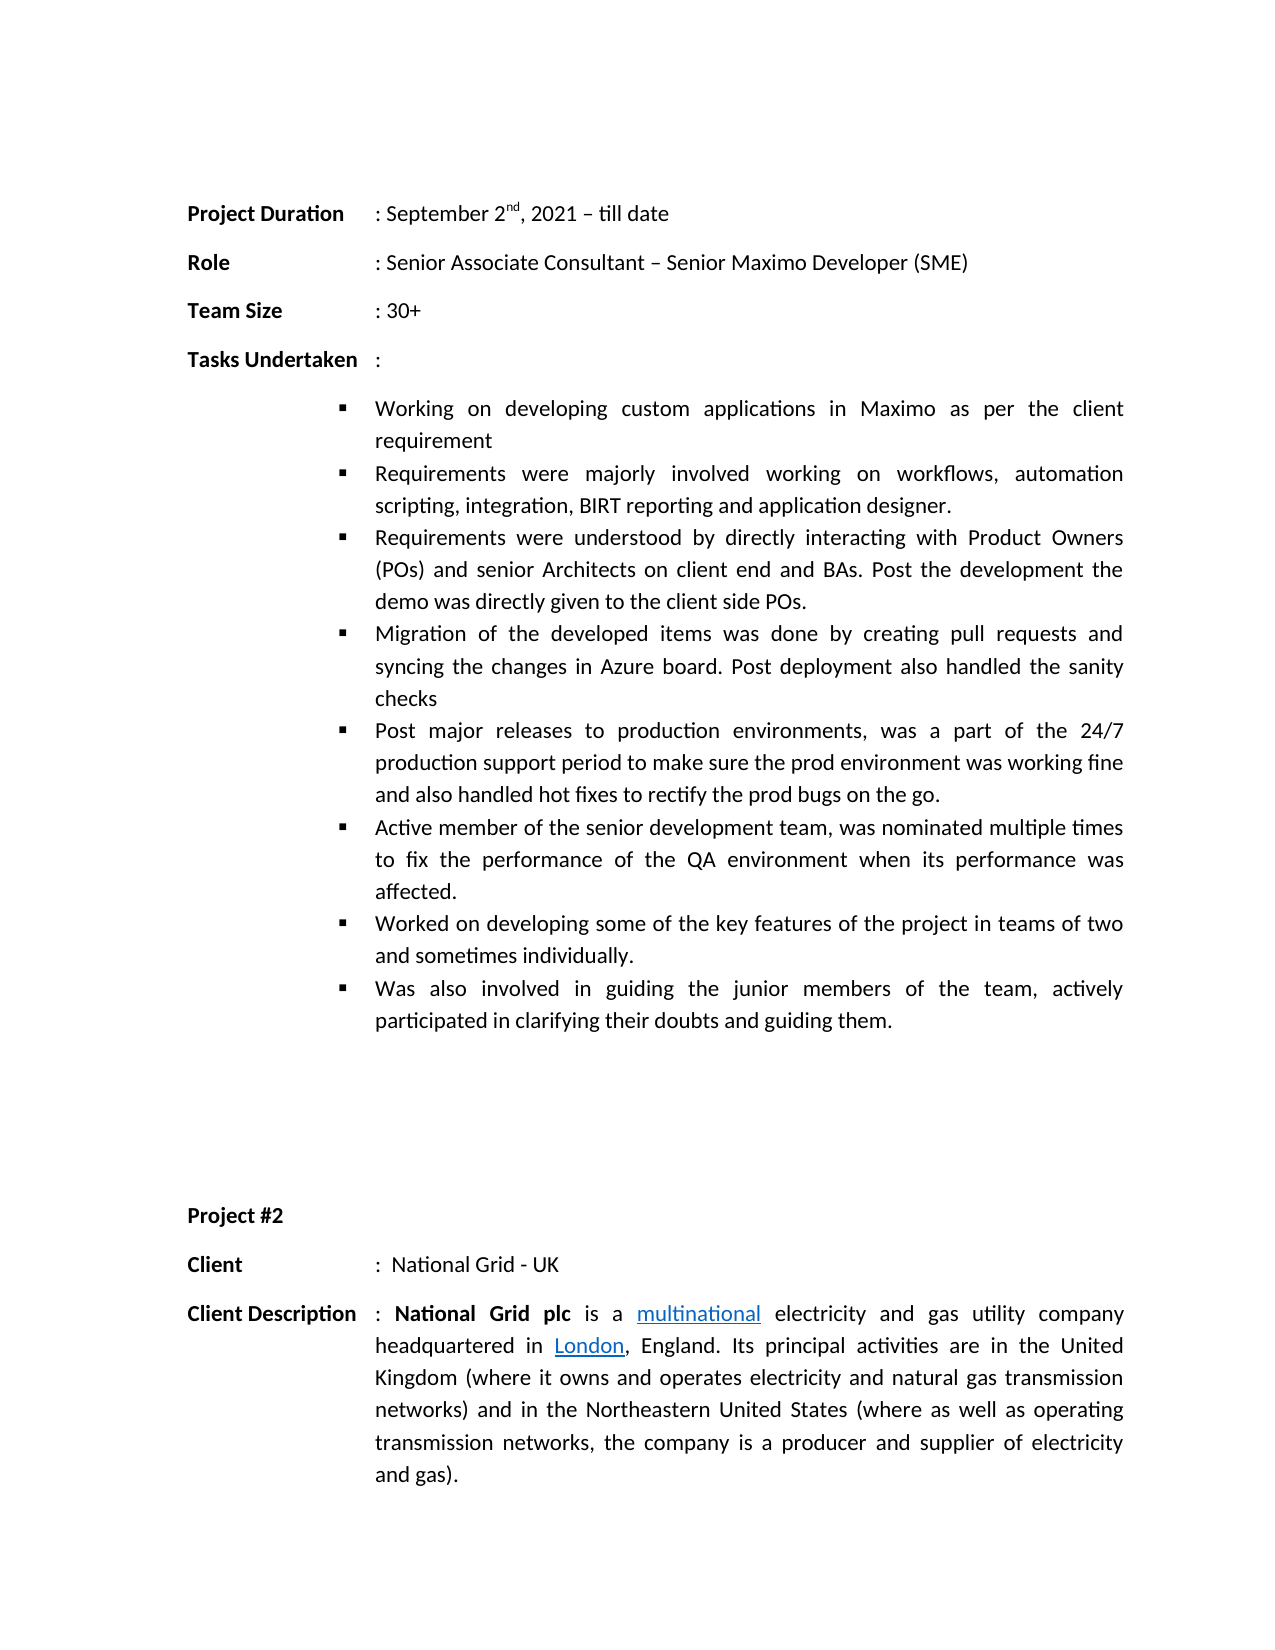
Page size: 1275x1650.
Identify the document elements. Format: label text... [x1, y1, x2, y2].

list Working on developing custom applications in Maximo as per the client requirement [337, 394, 1125, 454]
text Team Size : 30+ [187, 297, 1125, 324]
text Tasks Undertaken : [187, 345, 1125, 373]
list Post major releases to production environments, was a part of the 24/7 production support period to make sure the prod environment was working fine and also handled hot fixes to rectify the prod bugs on the go. [337, 716, 1125, 808]
text Client : National Grid - UK [187, 1250, 1125, 1278]
list Requirements were understood by directly interacting with Product Owners (POs) and senior Architects on client end and BAs. Post the development the demo was directly given to the client side POs. [337, 523, 1125, 615]
list Migration of the developed items was done by creating pull requests and syncing the changes in Azure board. Post deployment also handled the sanity checks [337, 619, 1125, 712]
text Project #2 [187, 1201, 1125, 1229]
list Worked on developing some of the key features of the project in teams of two and sometimes individually. [337, 909, 1125, 969]
text Project Duration : September 2nd, 2021 – till date [187, 199, 1125, 227]
list Requirements were majorly involved working on workflows, automation scripting, integration, BIRT reporting and application designer. [337, 459, 1125, 519]
list Was also involved in guiding the junior members of the team, actively participated in clarifying their doubts and guiding them. [337, 974, 1125, 1034]
list Active member of the senior development team, was nominated multiple times to fix the performance of the QA environment when its performance was affected. [337, 813, 1125, 905]
text Client Description : National Grid plc is a multinational electricity and gas utility company headquartered in London, England. Its principal activities are in the United Kingdom (where it owns and operates electricity and natural gas transmission networks) and in the Northeastern United States (where as well as operating transmission networks, the company is a producer and supplier of electricity and gas). [187, 1299, 1125, 1488]
text Role : Senior Associate Consultant – Senior Maximo Developer (SME) [187, 248, 1125, 276]
